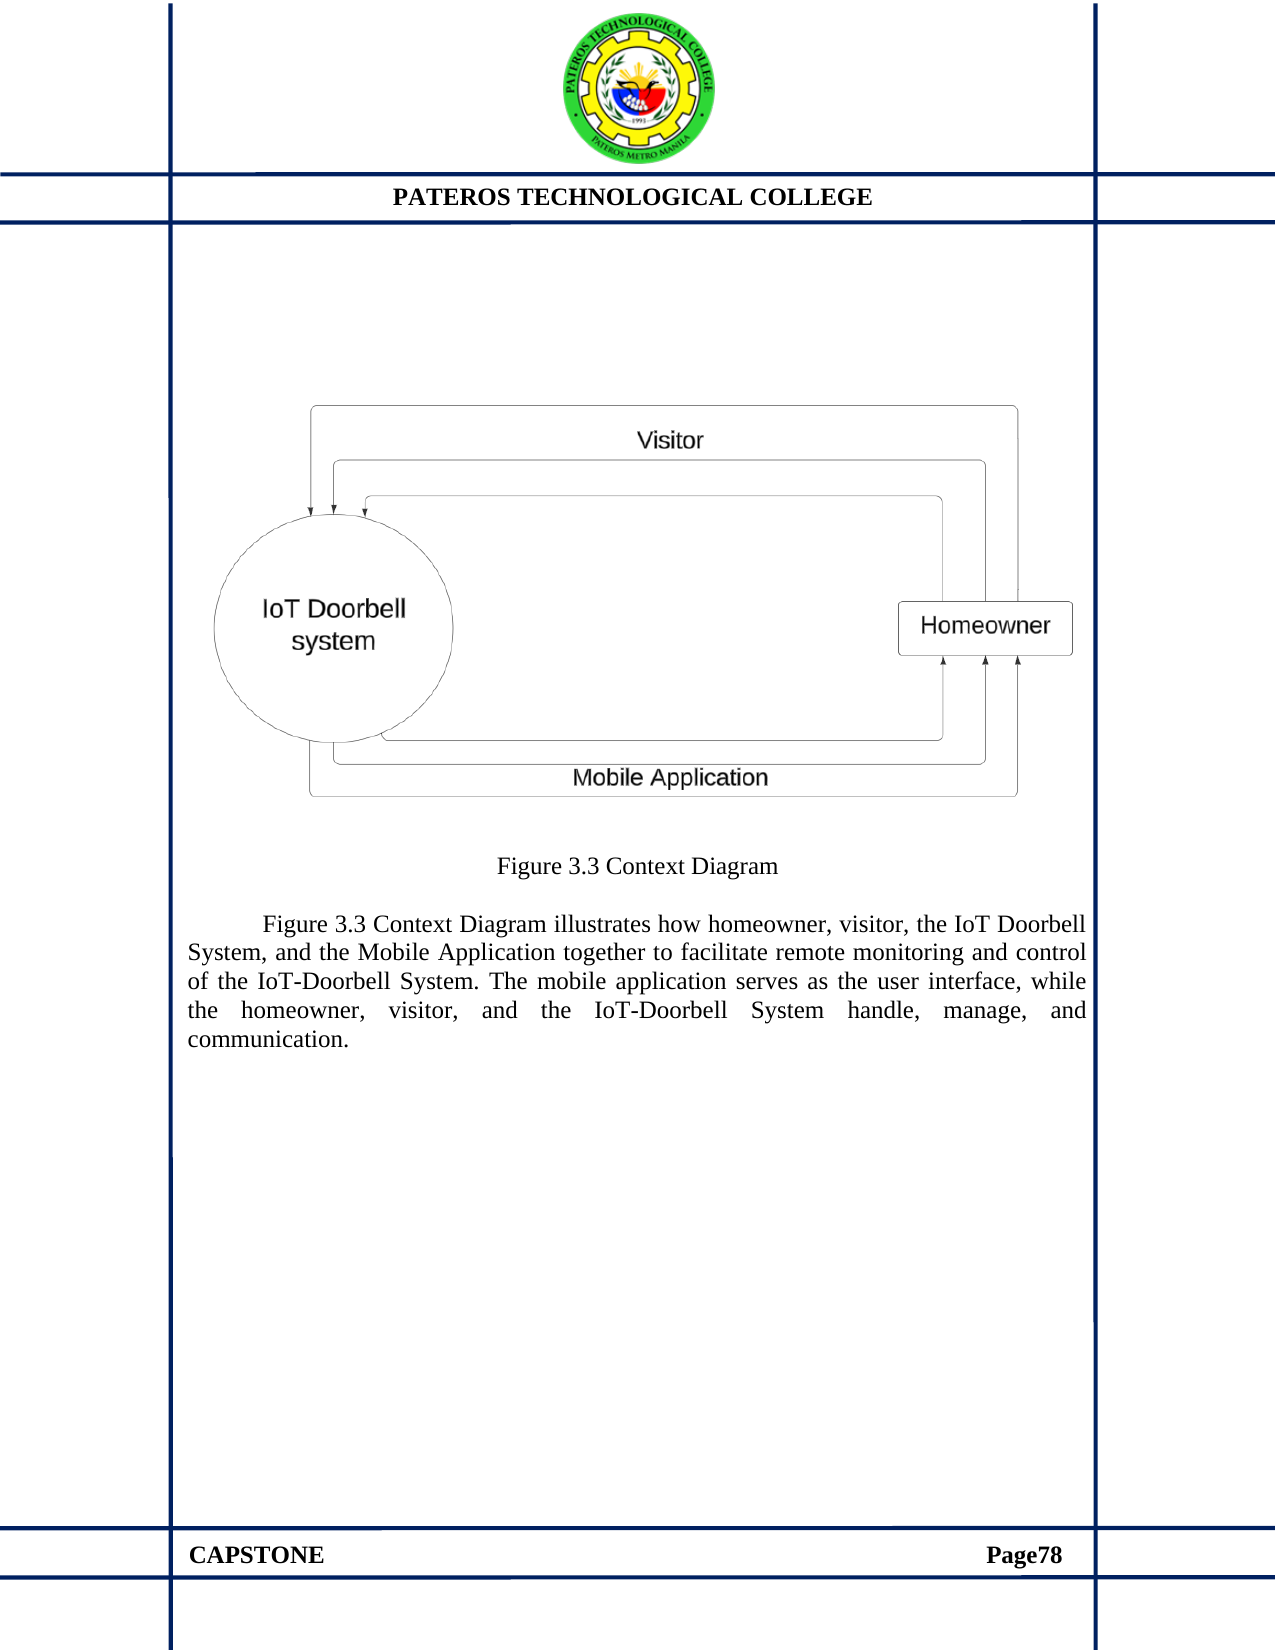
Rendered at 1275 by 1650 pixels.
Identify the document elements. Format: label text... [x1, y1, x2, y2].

text Figure 3.3 Context Diagram [187, 851, 1087, 880]
picture [187, 375, 1088, 823]
picture [562, 12, 715, 165]
text Figure 3.3 Context Diagram illustrates how homeowner, visitor, the IoT Doorbell System, and the Mobile Application together to facilitate remote monitoring and control of the IoT-Doorbell System. The mobile application serves as the user interface, while the homeowner, visitor, and the IoT-Doorbell System handle, manage, and communication. [187, 909, 1087, 1052]
